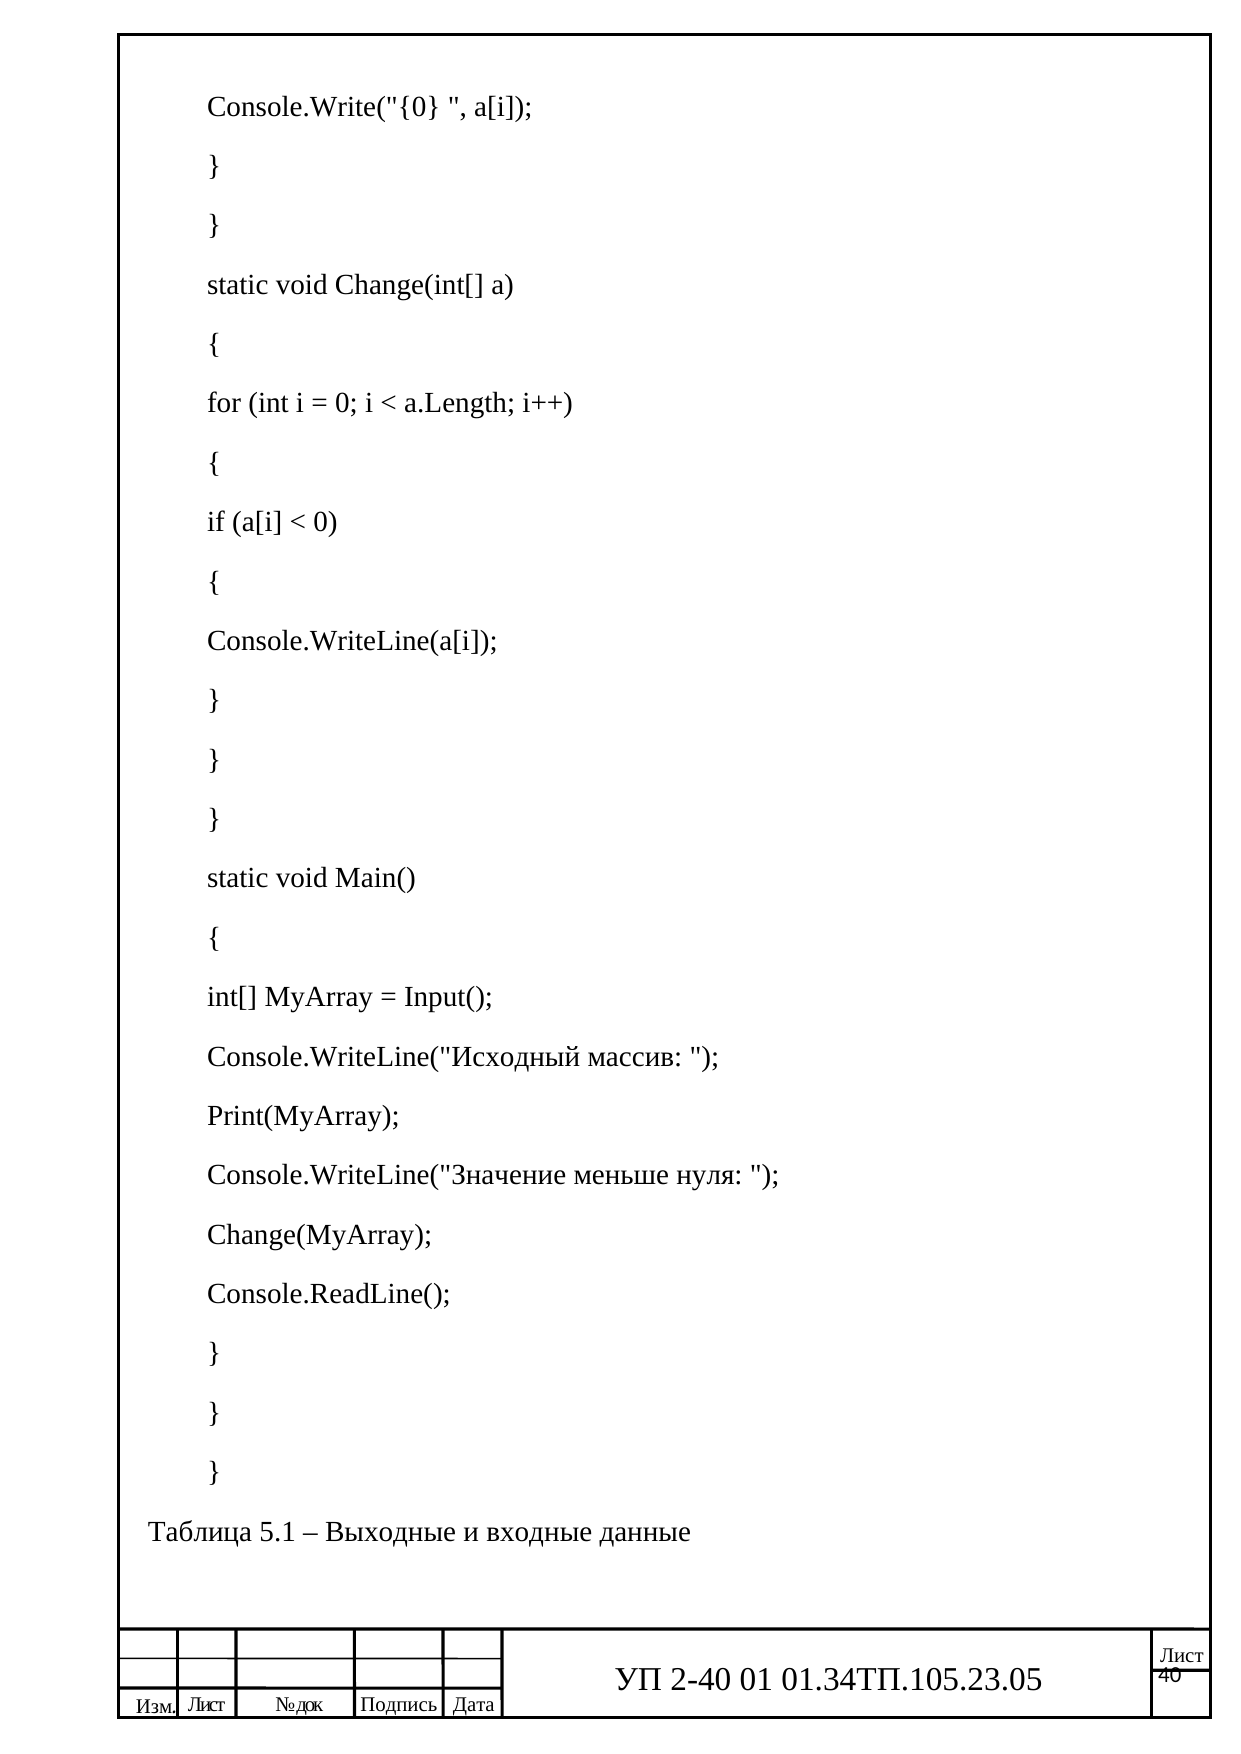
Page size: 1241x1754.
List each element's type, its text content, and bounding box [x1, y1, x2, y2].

text } [207, 682, 1181, 716]
text } [207, 1395, 1181, 1428]
text Print(MyArray); [207, 1098, 1181, 1132]
text static void Change(int[] a) [207, 267, 1181, 300]
text Console.WriteLine("Значение меньше нуля: "); [207, 1157, 1181, 1191]
text { [207, 445, 1181, 478]
text int[] MyArray = Input(); [207, 979, 1181, 1013]
text } [207, 207, 1181, 241]
text } [207, 742, 1181, 775]
text Change(MyArray); [207, 1217, 1181, 1250]
text if (a[i] < 0) [207, 504, 1181, 538]
text Console.WriteLine(a[i]); [207, 623, 1181, 657]
text } [207, 148, 1181, 182]
text Console.WriteLine("Исходный массив: "); [207, 1039, 1181, 1072]
text } [207, 1454, 1181, 1488]
text static void Main() [207, 861, 1181, 894]
text } [207, 1336, 1181, 1369]
text { [207, 920, 1181, 953]
text { [207, 326, 1181, 360]
text Console.ReadLine(); [207, 1276, 1181, 1310]
text } [207, 801, 1181, 835]
text Таблица 5.1 – Выходные и входные данные [148, 1514, 1181, 1547]
text { [207, 564, 1181, 597]
text Console.Write("{0} ", a[i]); [207, 89, 1181, 122]
text for (int i = 0; i < a.Length; i++) [207, 386, 1181, 419]
